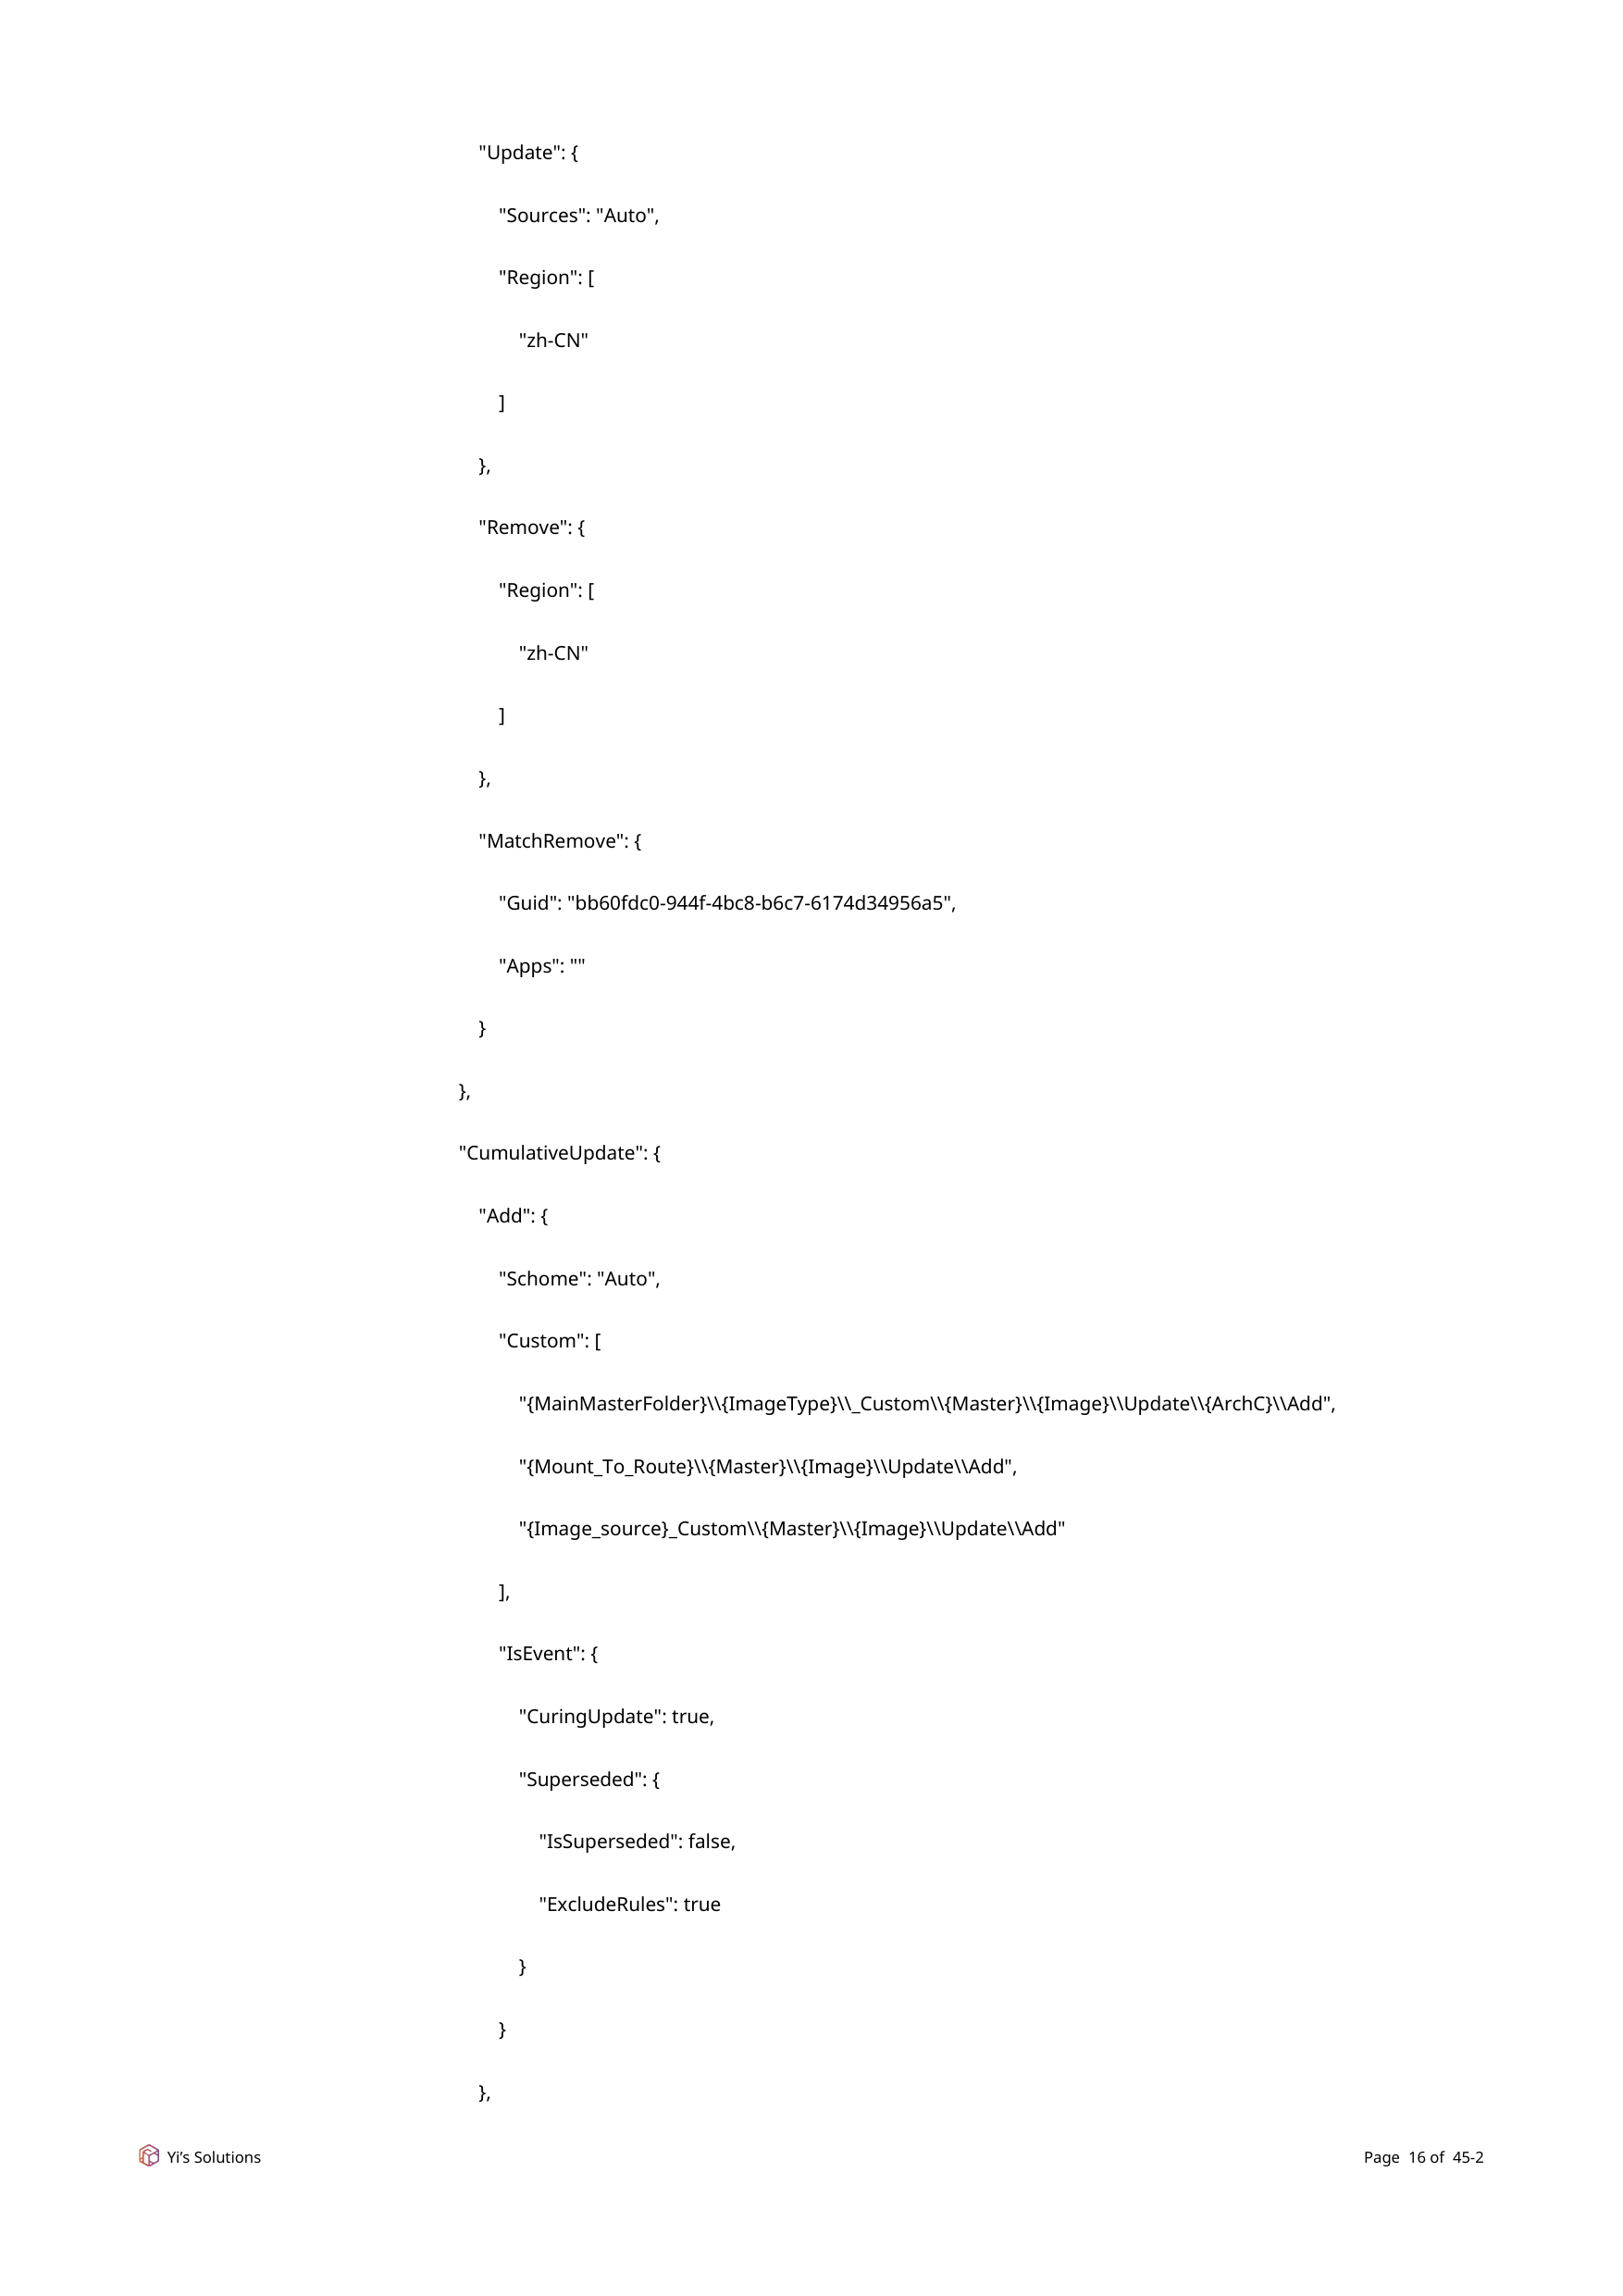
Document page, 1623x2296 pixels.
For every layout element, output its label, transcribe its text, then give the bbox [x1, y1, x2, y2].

text "{Mount_To_Route}\\{Master}\\{Image}\\Update\\Add", [339, 1453, 1484, 1479]
text "MatchRemove": { [339, 827, 1484, 853]
text }, [339, 764, 1484, 790]
picture [139, 2144, 159, 2166]
text "Add": { [339, 1202, 1484, 1229]
text ] [339, 701, 1484, 728]
text "Schome": "Auto", [339, 1265, 1484, 1291]
text "IsSuperseded": false, [339, 1828, 1484, 1855]
text } [339, 1014, 1484, 1041]
text "ExcludeRules": true [339, 1891, 1484, 1917]
text "Update": { [339, 139, 1484, 165]
text } [339, 2016, 1484, 2042]
text }, [339, 2079, 1484, 2104]
text ], [339, 1578, 1484, 1604]
text "zh-CN" [339, 327, 1484, 353]
text "Remove": { [339, 515, 1484, 540]
text }, [339, 1077, 1484, 1103]
text "Region": [ [339, 577, 1484, 603]
text "IsEvent": { [339, 1640, 1484, 1667]
text "CumulativeUpdate": { [339, 1140, 1484, 1166]
text "Superseded": { [339, 1766, 1484, 1792]
text }, [339, 452, 1484, 478]
text ] [339, 389, 1484, 416]
text "CuringUpdate": true, [339, 1703, 1484, 1729]
text "Sources": "Auto", [339, 202, 1484, 228]
text "{Image_source}_Custom\\{Master}\\{Image}\\Update\\Add" [339, 1515, 1484, 1542]
text "Custom": [ [339, 1327, 1484, 1354]
text "Guid": "bb60fdc0-944f-4bc8-b6c7-6174d34956a5", [339, 889, 1484, 916]
text "zh-CN" [339, 639, 1484, 665]
text "Region": [ [339, 264, 1484, 291]
text "{MainMasterFolder}\\{ImageType}\\_Custom\\{Master}\\{Image}\\Update\\{ArchC}\\Add", [339, 1390, 1484, 1417]
text "Apps": "" [339, 952, 1484, 978]
text } [339, 1954, 1484, 1980]
